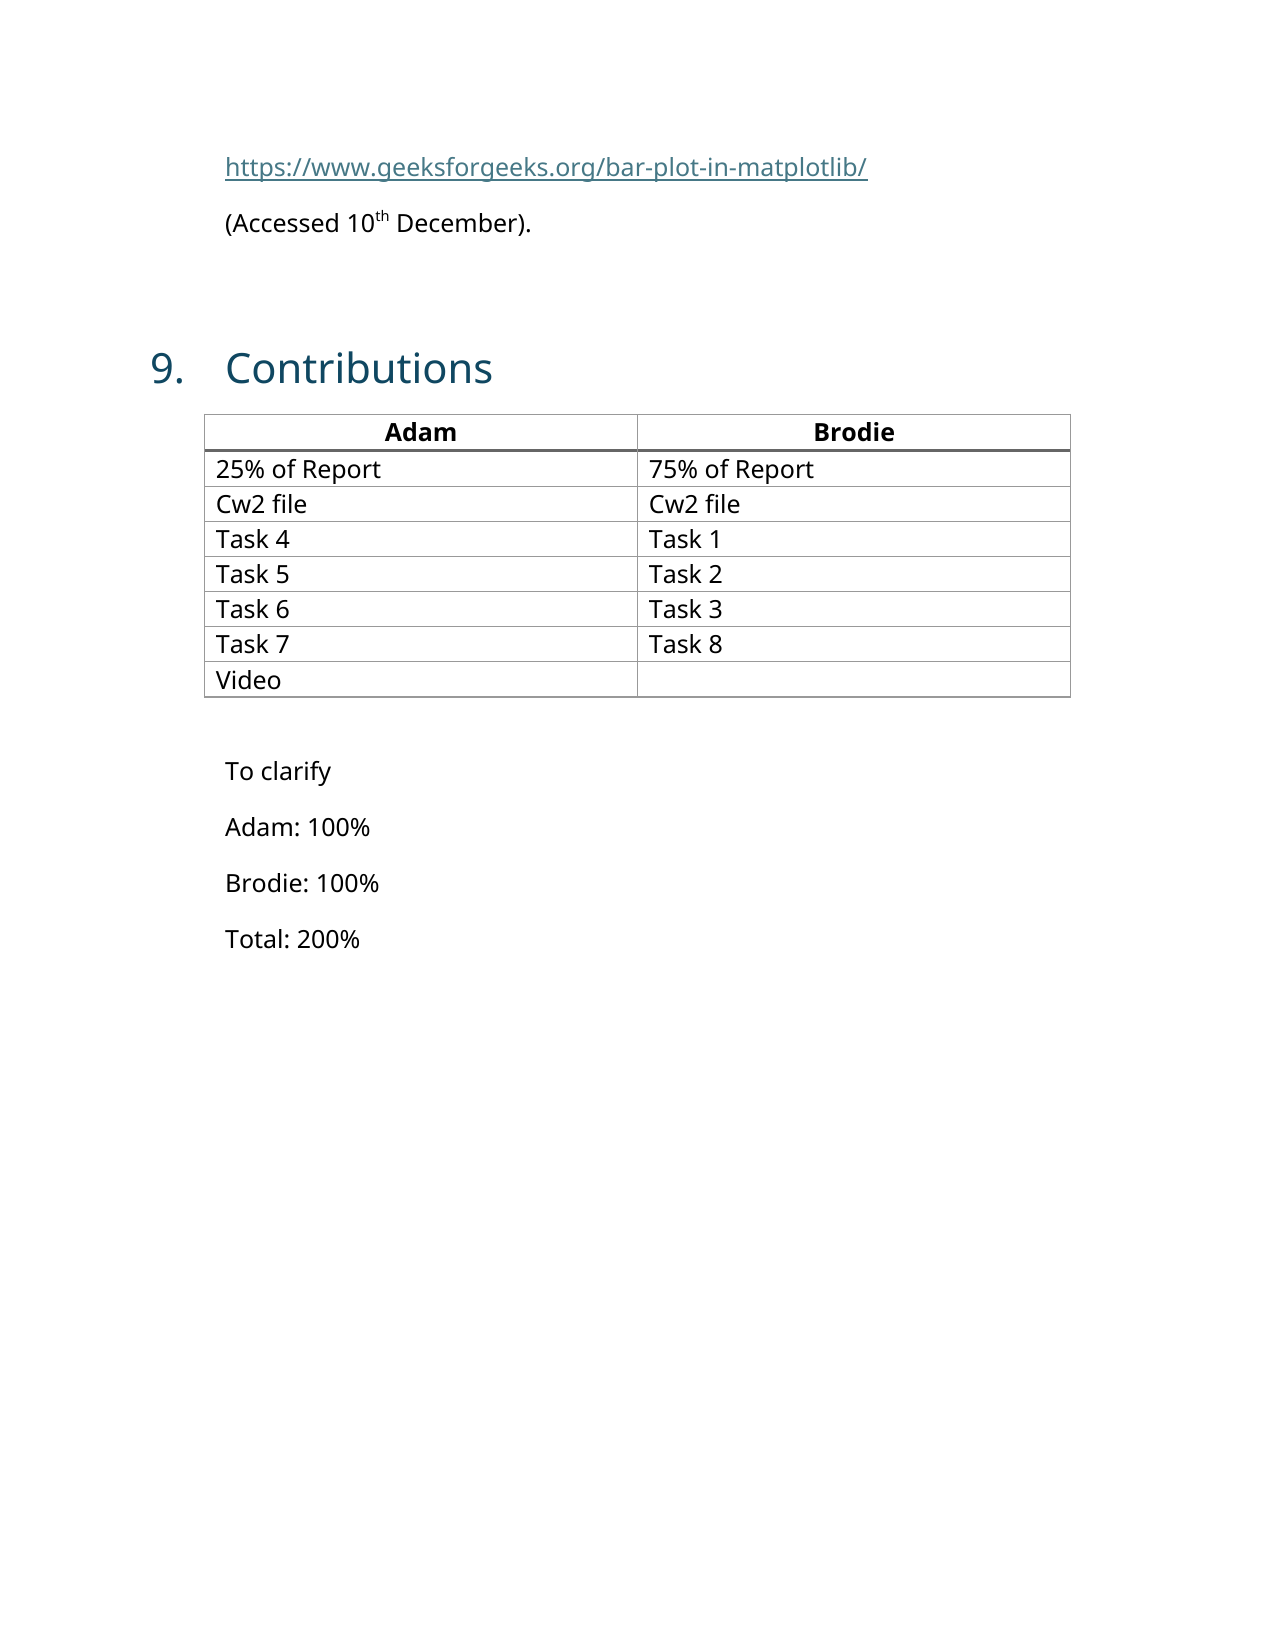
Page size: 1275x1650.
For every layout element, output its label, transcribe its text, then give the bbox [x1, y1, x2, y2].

table_cell Cw2 file [638, 487, 1070, 521]
table_cell Task 5 [205, 557, 637, 591]
table_cell 75% of Report [638, 452, 1070, 486]
table_cell Task 1 [638, 522, 1070, 556]
table_cell 25% of Report [205, 452, 637, 486]
table_cell Task 8 [638, 627, 1070, 661]
table_header Brodie [638, 415, 1070, 448]
table_cell Video [205, 662, 637, 696]
table_cell [638, 662, 1070, 696]
table_cell Task 3 [638, 592, 1070, 626]
table_header Adam [205, 415, 637, 448]
subtitle 9. Contributions [150, 339, 1125, 396]
table_cell Task 6 [205, 592, 637, 626]
table_cell Cw2 file [205, 487, 637, 521]
text Total: 200% [150, 922, 1125, 956]
text Brodie: 100% [150, 866, 1125, 900]
table_cell Task 4 [205, 522, 637, 556]
table_cell Task 2 [638, 557, 1070, 591]
text Adam: 100% [150, 810, 1125, 844]
text (Accessed 10th December). [150, 206, 1125, 240]
text To clarify [150, 753, 1125, 788]
text https://www.geeksforgeeks.org/bar-plot-in-matplotlib/ [150, 150, 1125, 184]
table_cell Task 7 [205, 627, 637, 661]
